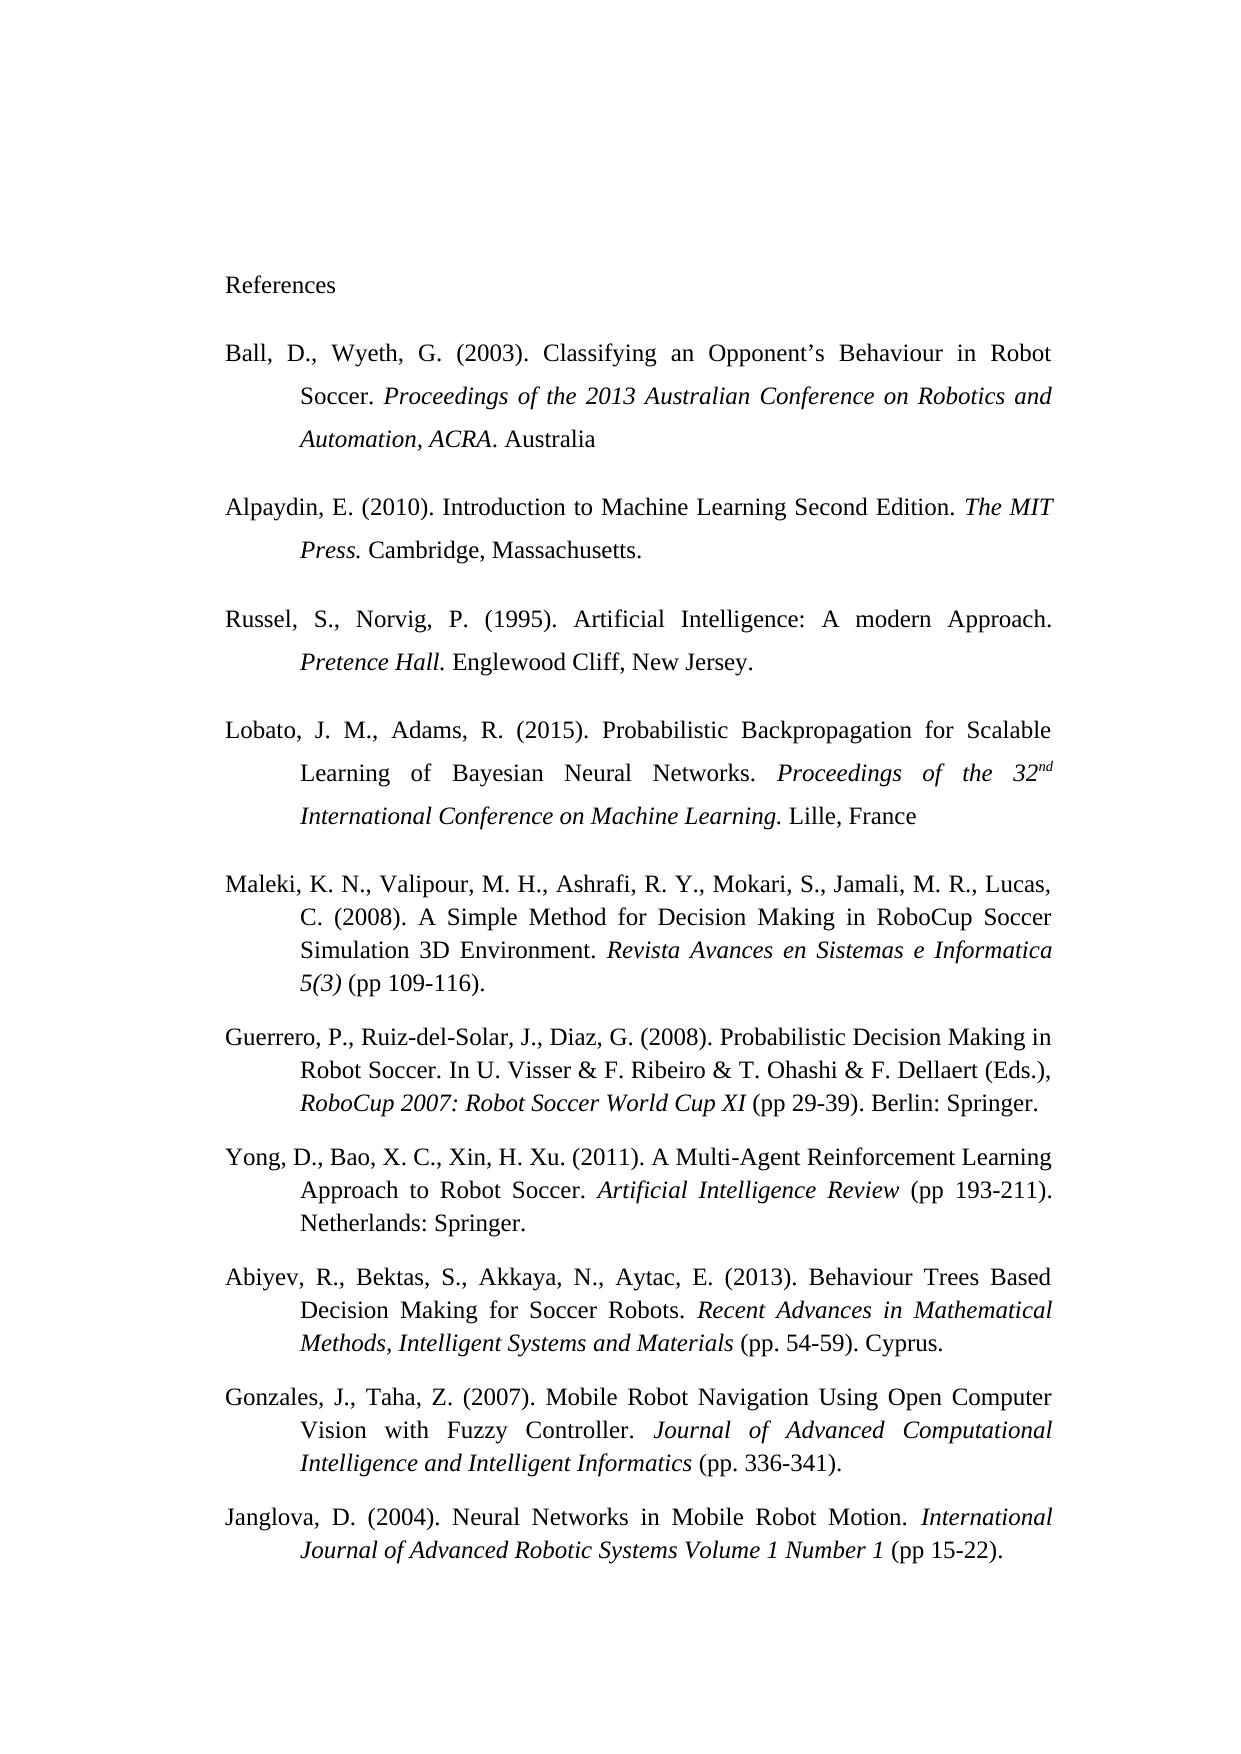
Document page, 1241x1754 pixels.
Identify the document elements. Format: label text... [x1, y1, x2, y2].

text Alpaydin, E. (2010). Introduction to Machine Learning Second Edition. The MIT Press. Cambridge, Massachusetts. [225, 492, 1053, 564]
text Gonzales, J., Taha, Z. (2007). Mobile Robot Navigation Using Open Computer Vision with Fuzzy Controller. Journal of Advanced Computational Intelligence and Intelligent Informatics (pp. 336-341). [225, 1382, 1053, 1477]
text Ball, D., Wyeth, G. (2003). Classifying an Opponent’s Behaviour in Robot Soccer. Proceedings of the 2013 Australian Conference on Robotics and Automation, ACRA. Australia [225, 338, 1053, 453]
text Janglova, D. (2004). Neural Networks in Mobile Robot Motion. International Journal of Advanced Robotic Systems Volume 1 Number 1 (pp 15-22). [225, 1502, 1053, 1564]
text Russel, S., Norvig, P. (1995). Artificial Intelligence: A modern Approach. Pretence Hall. Englewood Cliff, New Jersey. [225, 604, 1053, 676]
text References [225, 270, 1053, 299]
text Maleki, K. N., Valipour, M. H., Ashrafi, R. Y., Mokari, S., Jamali, M. R., Lucas, C. (2008). A Simple Method for Decision Making in RoboCup Soccer Simulation 3D Environment. Revista Avances en Sistemas e Informatica 5(3) (pp 109-116). [225, 869, 1053, 997]
text Guerrero, P., Ruiz-del-Solar, J., Diaz, G. (2008). Probabilistic Decision Making in Robot Soccer. In U. Visser & F. Ribeiro & T. Ohashi & F. Dellaert (Eds.), RoboCup 2007: Robot Soccer World Cup XI (pp 29-39). Berlin: Springer. [225, 1022, 1053, 1117]
text Lobato, J. M., Adams, R. (2015). Probabilistic Backpropagation for Scalable Learning of Bayesian Neural Networks. Proceedings of the 32nd International Conference on Machine Learning. Lille, France [225, 715, 1053, 830]
text Yong, D., Bao, X. C., Xin, H. Xu. (2011). A Multi-Agent Reinforcement Learning Approach to Robot Soccer. Artificial Intelligence Review (pp 193-211). Netherlands: Springer. [225, 1142, 1053, 1237]
text Abiyev, R., Bektas, S., Akkaya, N., Aytac, E. (2013). Behaviour Trees Based Decision Making for Soccer Robots. Recent Advances in Mathematical Methods, Intelligent Systems and Materials (pp. 54-59). Cyprus. [225, 1262, 1053, 1357]
